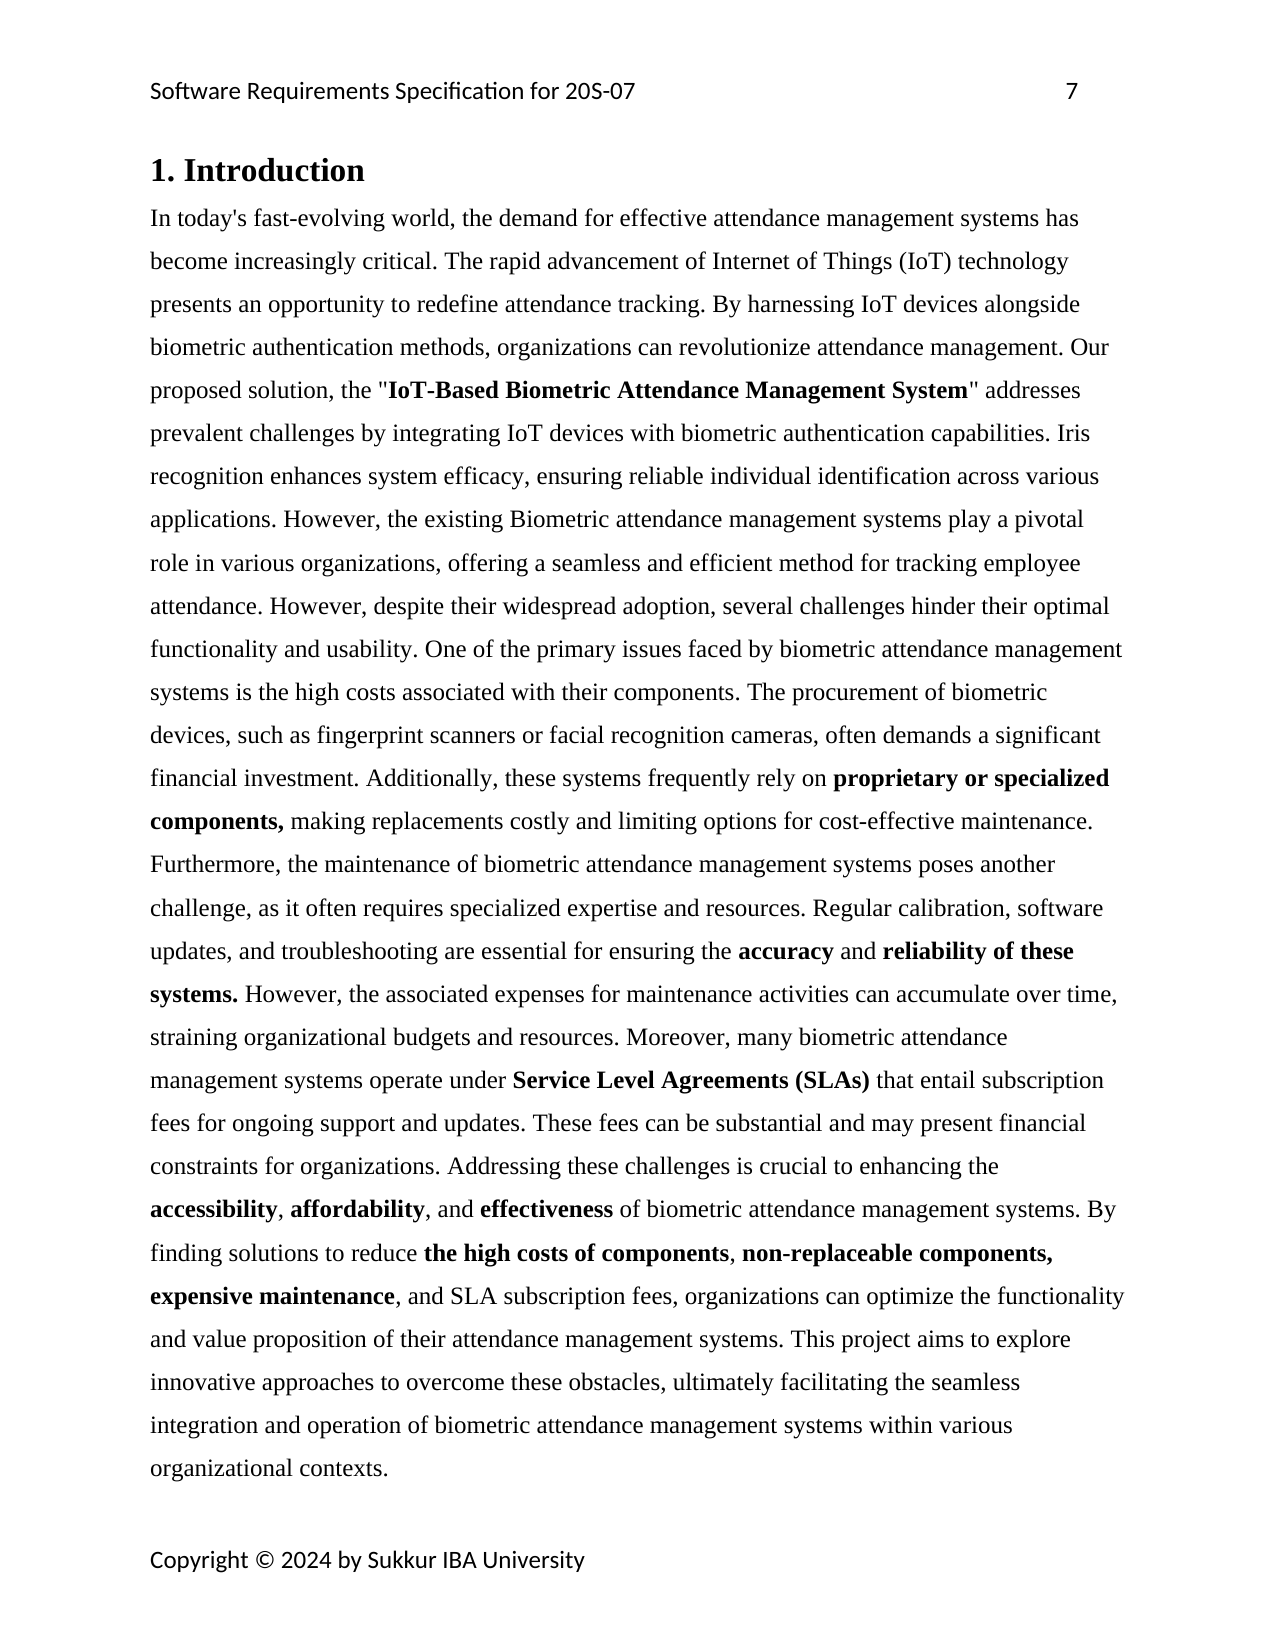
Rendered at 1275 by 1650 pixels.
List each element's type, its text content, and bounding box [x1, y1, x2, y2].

subtitle Introduction In today's fast-evolving world, the demand for effective attendance management systems has become increasingly critical. The rapid advancement of Internet of Things (IoT) technology presents an opportunity to redefine attendance tracking. By harnessing IoT devices alongside biometric authentication methods, organizations can revolutionize attendance management. Our proposed solution, the "IoT-Based Biometric Attendance Management System" addresses prevalent challenges by integrating IoT devices with biometric authentication capabilities. Iris recognition enhances system efficacy, ensuring reliable individual identification across various applications. However, the existing Biometric attendance management systems play a pivotal role in various organizations, offering a seamless and efficient method for tracking employee attendance. However, despite their widespread adoption, several challenges hinder their optimal functionality and usability. One of the primary issues faced by biometric attendance management systems is the high costs associated with their components. The procurement of biometric devices, such as fingerprint scanners or facial recognition cameras, often demands a significant financial investment. Additionally, these systems frequently rely on proprietary or specialized components, making replacements costly and limiting options for cost-effective maintenance. Furthermore, the maintenance of biometric attendance management systems poses another challenge, as it often requires specialized expertise and resources. Regular calibration, software updates, and troubleshooting are essential for ensuring the accuracy and reliability of these systems. However, the associated expenses for maintenance activities can accumulate over time, straining organizational budgets and resources. Moreover, many biometric attendance management systems operate under Service Level Agreements (SLAs) that entail subscription fees for ongoing support and updates. These fees can be substantial and may present financial constraints for organizations. Addressing these challenges is crucial to enhancing the accessibility, affordability, and effectiveness of biometric attendance management systems. By finding solutions to reduce the high costs of components, non-replaceable components, expensive maintenance, and SLA subscription fees, organizations can optimize the functionality and value proposition of their attendance management systems. This project aims to explore innovative approaches to overcome these obstacles, ultimately facilitating the seamless integration and operation of biometric attendance management systems within various organizational contexts. [150, 150, 1125, 1482]
